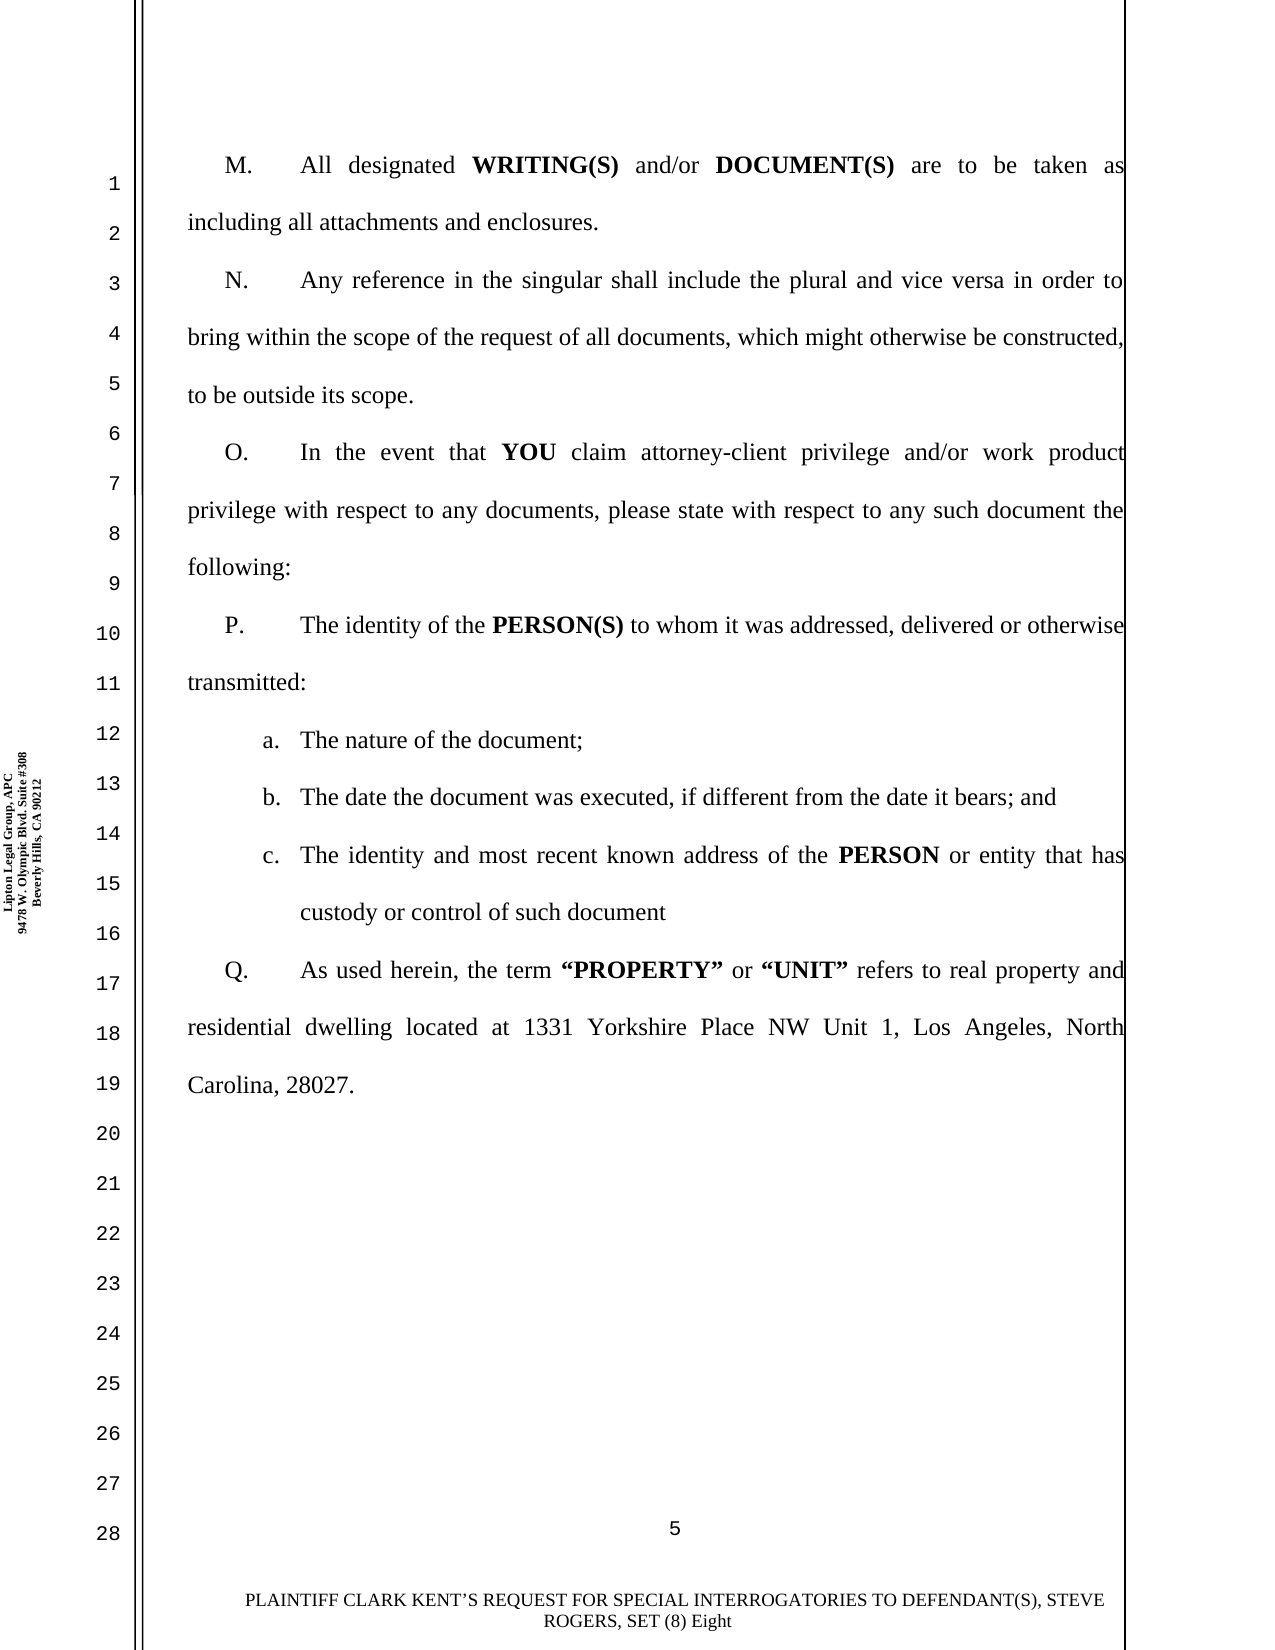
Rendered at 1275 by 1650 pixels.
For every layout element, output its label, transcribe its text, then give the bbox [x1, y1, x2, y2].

list The identity and most recent known address of the PERSON or entity that has custody or control of such document [262, 840, 1125, 926]
list In the event that YOU claim attorney-client privilege and/or work product privilege with respect to any documents, please state with respect to any such document the following: [187, 437, 1125, 581]
list The nature of the document; [262, 725, 1125, 754]
list The identity of the PERSON(S) to whom it was addressed, delivered or otherwise transmitted: [187, 610, 1125, 696]
list As used herein, the term “PROPERTY” or “UNIT” refers to real property and residential dwelling located at 1331 Yorkshire Place NW Unit 1, Los Angeles, North Carolina, 28027. [187, 955, 1125, 1099]
list The date the document was executed, if different from the date it bears; and [262, 782, 1125, 811]
list All designated WRITING(S) and/or DOCUMENT(S) are to be taken as including all attachments and enclosures. [187, 150, 1125, 236]
list Any reference in the singular shall include the plural and vice versa in order to bring within the scope of the request of all documents, which might otherwise be constructed, to be outside its scope. [187, 265, 1125, 409]
